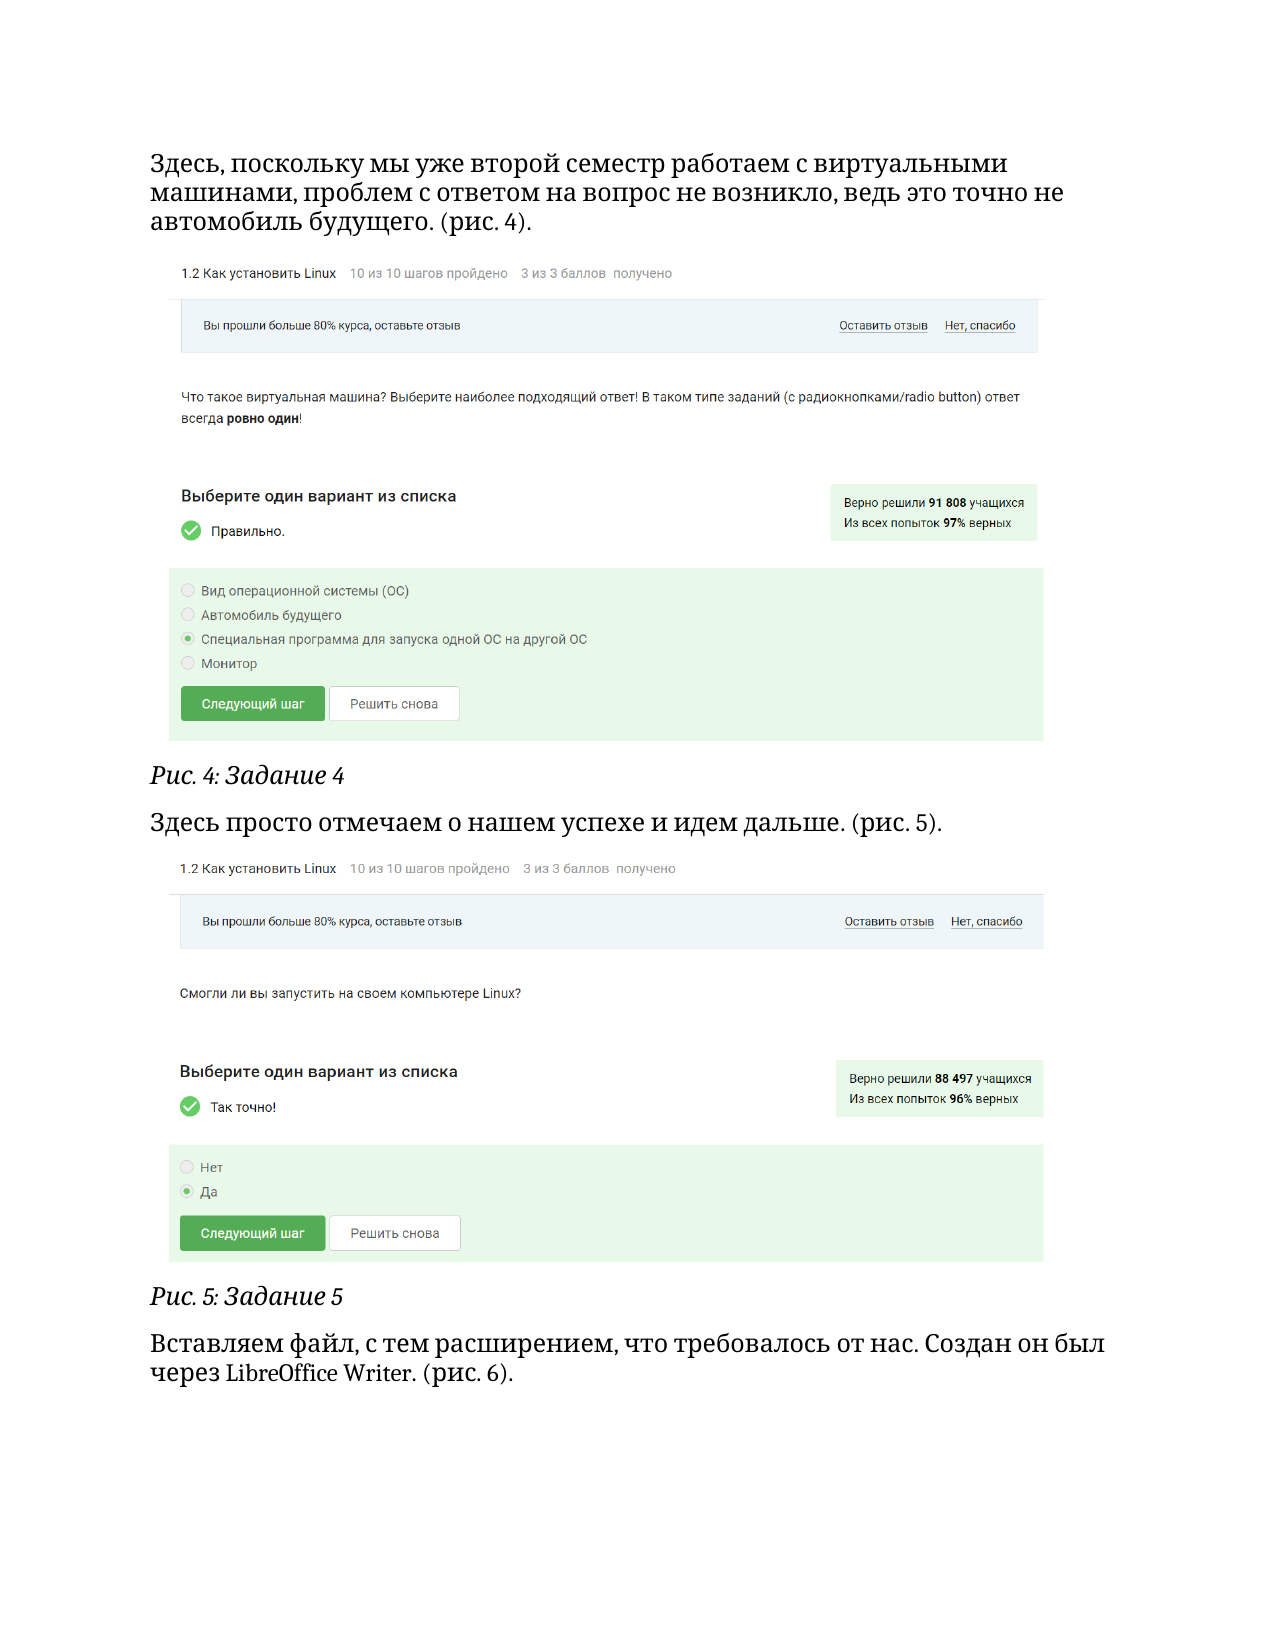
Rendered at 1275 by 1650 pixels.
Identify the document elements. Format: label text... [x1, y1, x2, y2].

text Здесь просто отмечаем о нашем успехе и идем дальше. (рис. 5). [150, 809, 1125, 838]
text Рис. 4: Задание 4 [150, 762, 1125, 790]
text Вставляем файл, с тем расширением, что требовалось от нас. Создан он был через LibreOffice Writer. (рис. 6). [150, 1330, 1125, 1388]
picture [168, 856, 1044, 1262]
text Рис. 5: Задание 5 [150, 1283, 1125, 1311]
picture [168, 255, 1044, 741]
text Здесь, поскольку мы уже второй семестр работаем с виртуальными машинами, проблем с ответом на вопрос не возникло, ведь это точно не автомобиль будущего. (рис. 4). [150, 150, 1125, 236]
